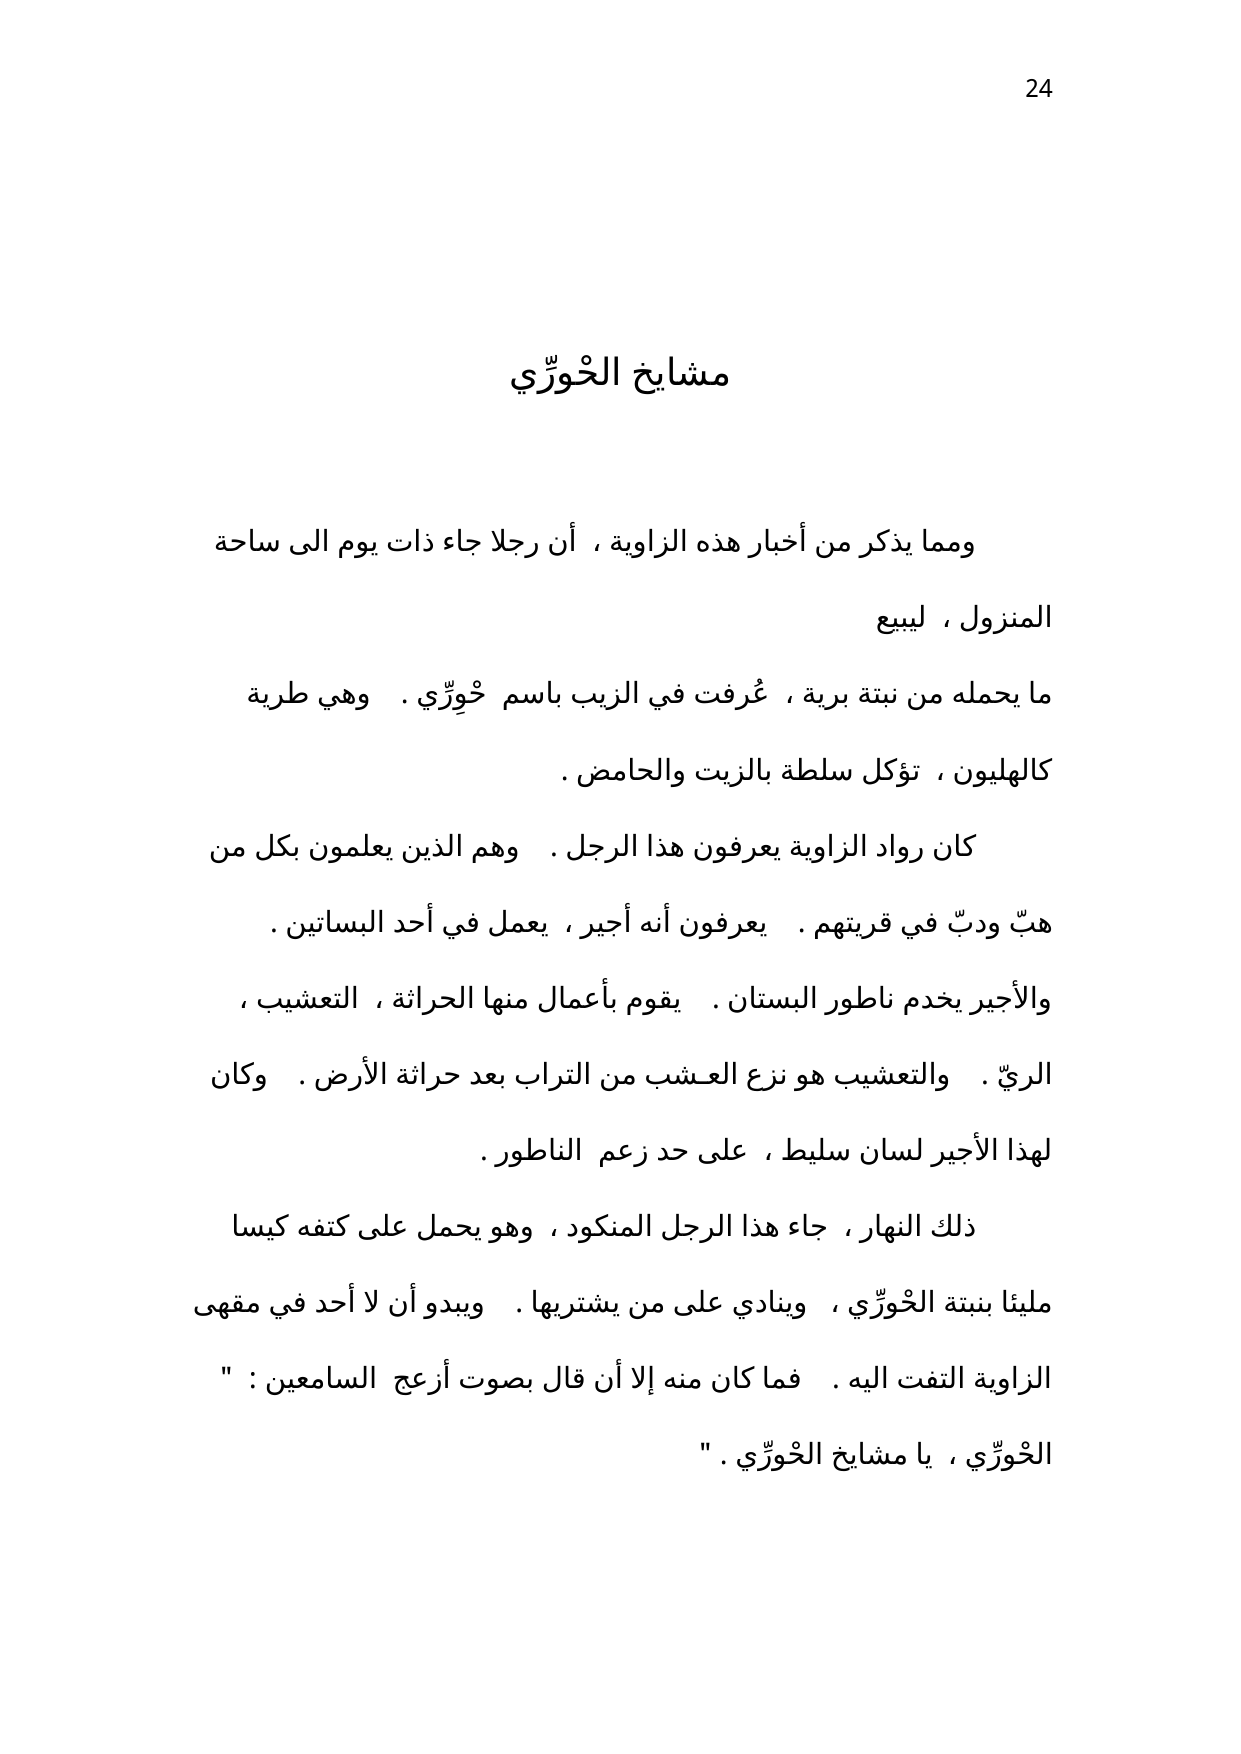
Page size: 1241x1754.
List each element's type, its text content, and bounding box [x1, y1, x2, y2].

text كان رواد الزاوية يعرفون هذا الرجل . وهم الذين يعلمون بكل من هبّ ودبّ في قريتهم . يعرفون أنه أجير ، يعمل في أحد البساتين . والأجير يخدم ناطور البستان . يقوم بأعمال منها الحراثة ، التعشيب ، الريّ . والتعشيب هو نزع العـشب من التراب بعد حراثة الأرض . وكان لهذا الأجير لسان سليط ، على حد زعم الناطور . [187, 830, 1053, 1172]
text ذلك النهار ، جاء هذا الرجل المنكود ، وهو يحمل على كتفه كيسا مليئا بنبتة الحْورِّي ، وينادي على من يشتريها . ويبدو أن لا أحد في مقهى الزاوية التفت اليه . فما كان منه إلا أن قال بصوت أزعج السامعين : " الحْورِّي ، يا مشايخ الحْورِّي . " [187, 1210, 1053, 1476]
text مشايخ الحْورِّي [187, 351, 1053, 400]
text ما يحمله من نبتة برية ، عُرفت في الزيب باسم حْوِرِّي . وهي طرية كالهليون ، تؤكل سلطة بالزيت والحامض . [187, 678, 1053, 792]
text ومما يذكر من أخبار هذه الزاوية ، أن رجلا جاء ذات يوم الى ساحة المنزول ، ليبيع [187, 526, 1053, 640]
